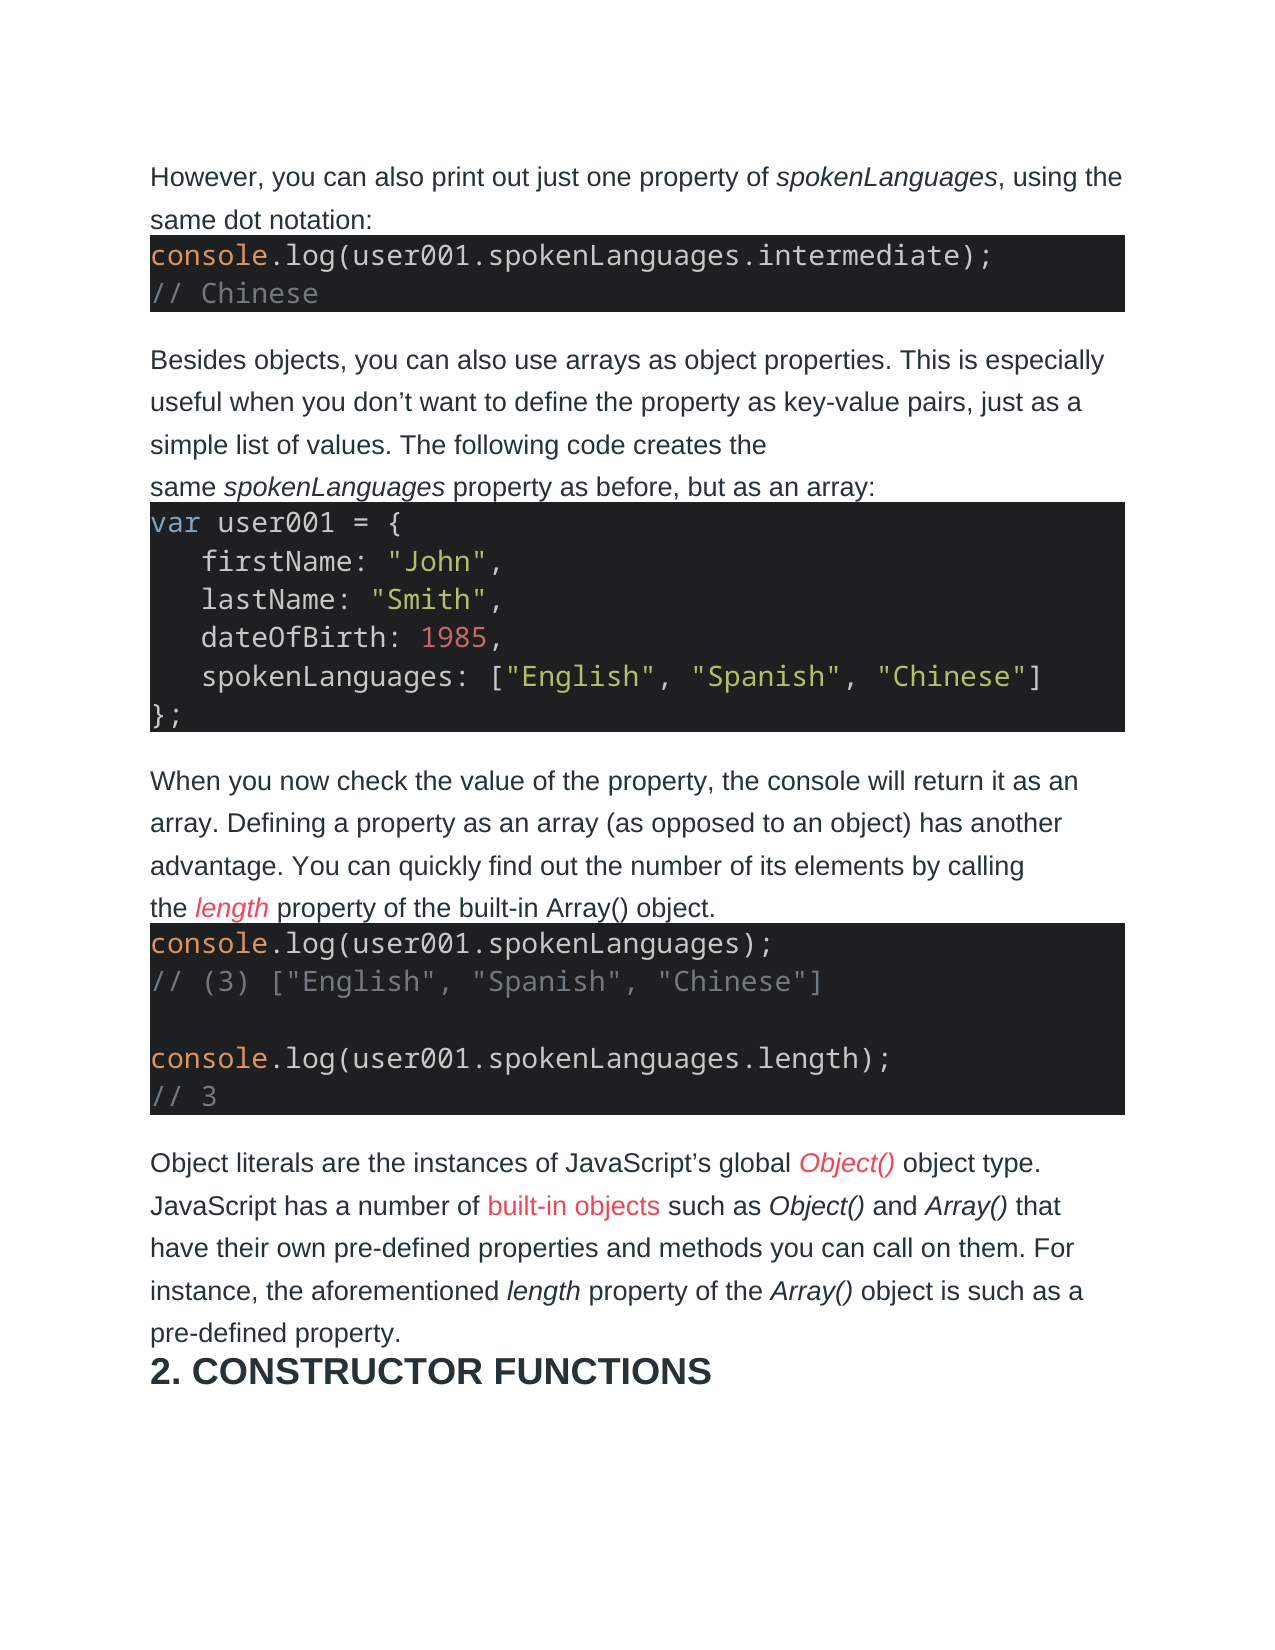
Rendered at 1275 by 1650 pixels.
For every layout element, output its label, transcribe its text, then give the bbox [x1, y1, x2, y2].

text var user001 = { [150, 502, 1125, 541]
text However, you can also print out just one property of spokenLanguages, using the same dot notation: [150, 150, 1125, 235]
text console.log(user001.spokenLanguages); [150, 923, 1125, 962]
text console.log(user001.spokenLanguages.length); [150, 1038, 1125, 1077]
text When you now check the value of the property, the console will return it as an array. Defining a property as an array (as opposed to an object) has another advantage. You can quickly find out the number of its elements by calling the length property of the built-in Array() object. [150, 753, 1125, 923]
text lastName: "Smith", [150, 579, 1125, 617]
text // 3 [150, 1077, 1125, 1115]
text dateOfBirth: 1985, [150, 617, 1125, 656]
text Object literals are the instances of JavaScript’s global Object() object type. JavaScript has a number of built-in objects such as Object() and Array() that have their own pre-defined properties and methods you can call on them. For instance, the aforementioned length property of the Array() object is such as a pre-defined property. [150, 1136, 1125, 1348]
text }; [150, 694, 1125, 732]
text Besides objects, you can also use arrays as object properties. This is especially useful when you don’t want to define the property as key-value pairs, just as a simple list of values. The following code creates the same spokenLanguages property as before, but as an array: [150, 332, 1125, 502]
text firstName: "John", [150, 541, 1125, 579]
text // Chinese [150, 273, 1125, 312]
text console.log(user001.spokenLanguages.intermediate); [150, 235, 1125, 273]
text // (3) ["English", "Spanish", "Chinese"] [150, 962, 1125, 1000]
text spokenLanguages: ["English", "Spanish", "Chinese"] [150, 656, 1125, 694]
text 2. CONSTRUCTOR FUNCTIONS [150, 1348, 1125, 1392]
